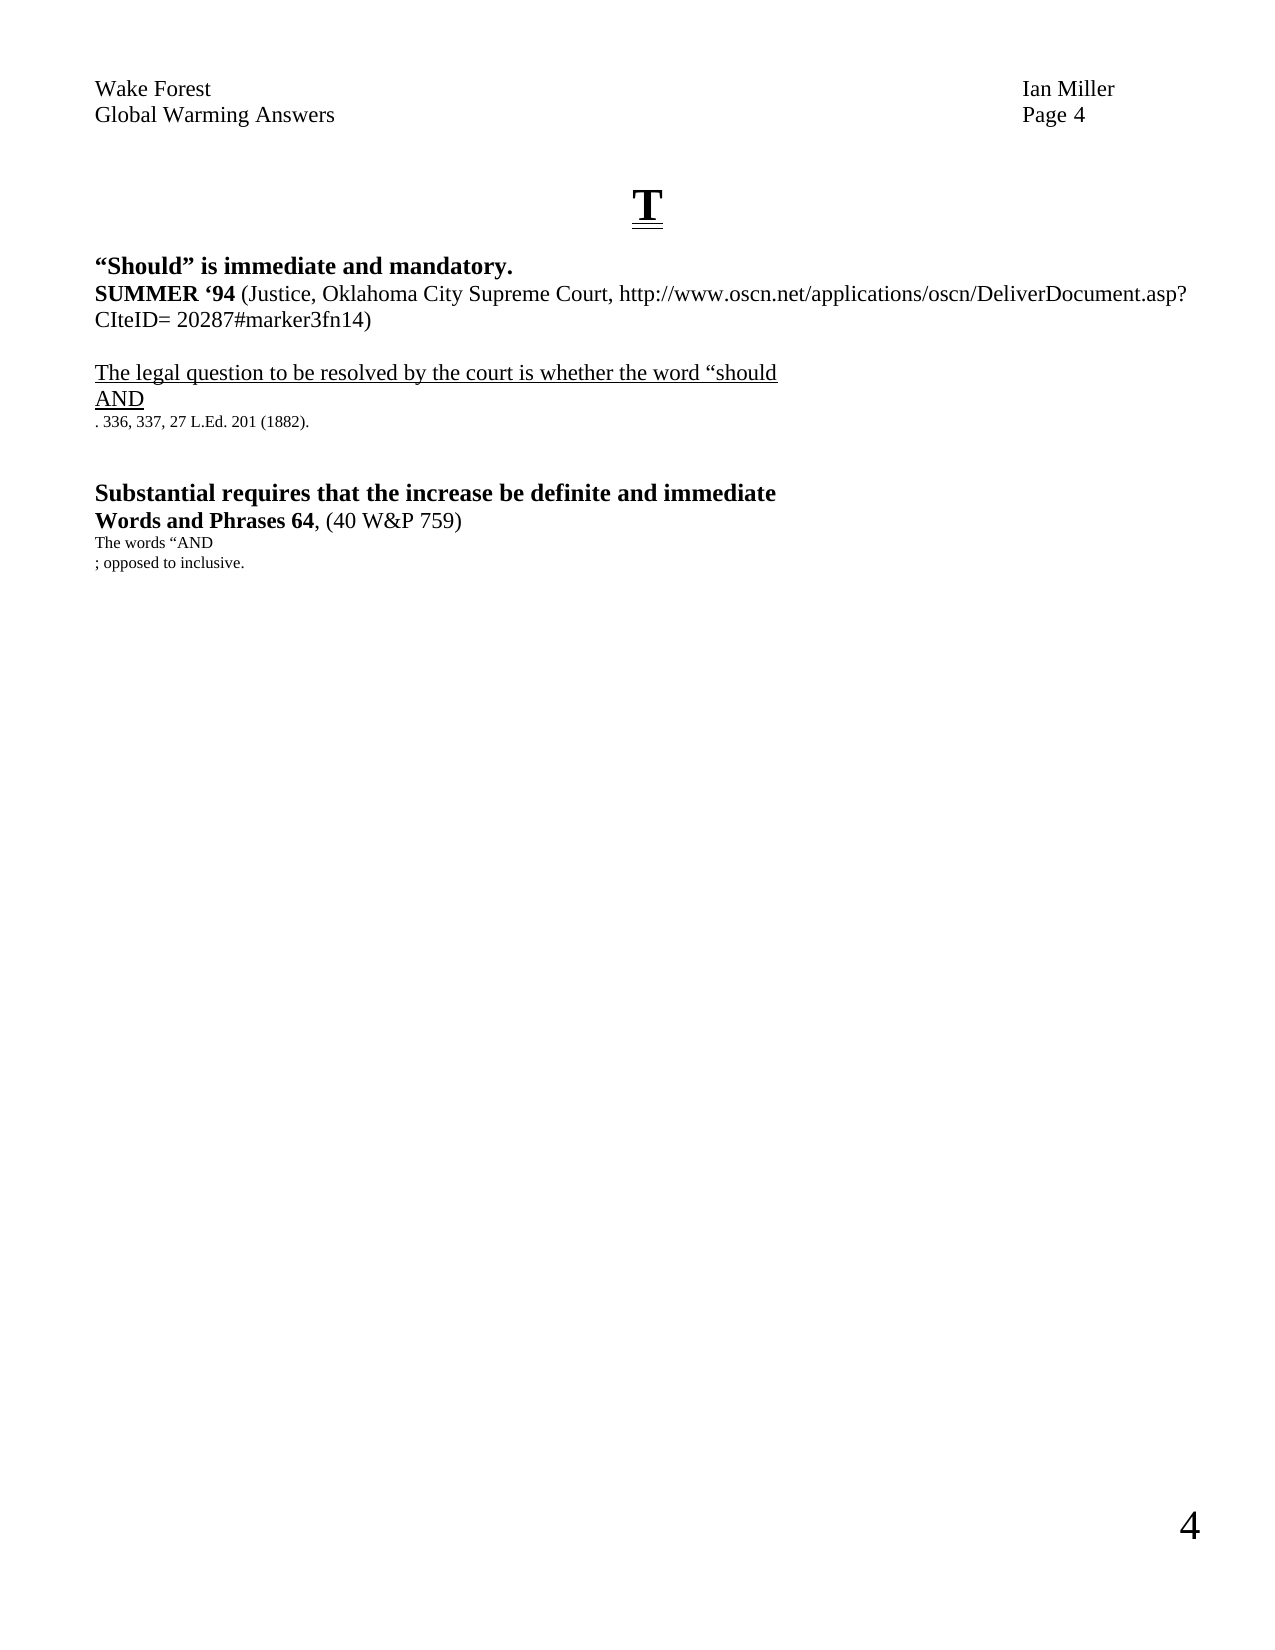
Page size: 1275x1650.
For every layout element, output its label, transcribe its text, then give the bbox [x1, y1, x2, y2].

text Words and Phrases 64, (40 W&P 759) [94, 507, 1200, 533]
text The words “AND [94, 533, 1200, 552]
text AND [94, 385, 1200, 412]
text The legal question to be resolved by the court is whether the word “should [94, 359, 1200, 385]
subtitle “Should” is immediate and mandatory. [94, 251, 1200, 280]
subtitle T [94, 178, 1200, 230]
subtitle Substantial requires that the increase be definite and immediate [94, 478, 1200, 507]
text SUMMER ‘94 (Justice, Oklahoma City Supreme Court, http://www.oscn.net/applications/oscn/DeliverDocument.asp?CIteID= 20287#marker3fn14) [94, 280, 1200, 333]
text ; opposed to inclusive. [94, 552, 1200, 572]
text . 336, 337, 27 L.Ed. 201 (1882). [94, 412, 1200, 431]
